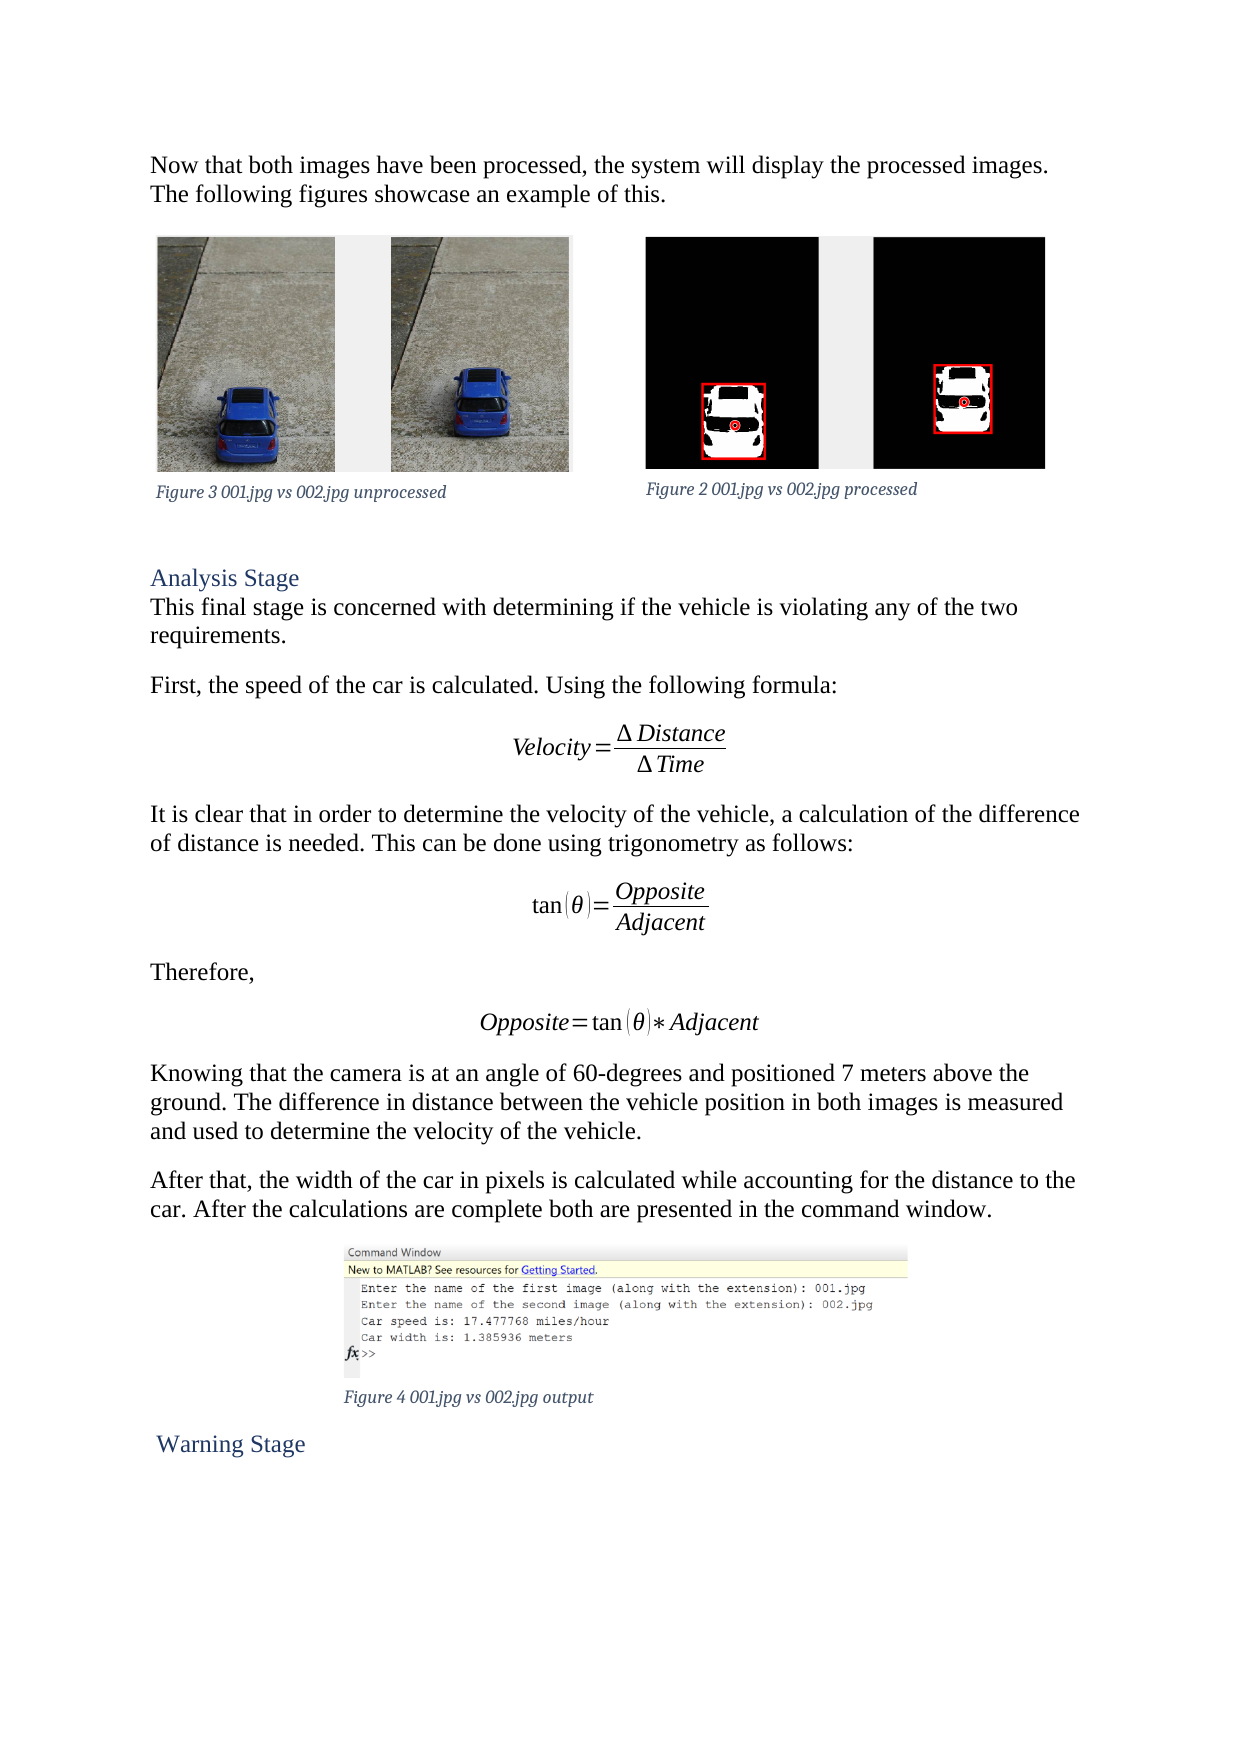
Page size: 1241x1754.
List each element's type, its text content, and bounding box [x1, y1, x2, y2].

text First, the speed of the car is calculated. Using the following formula: [150, 670, 1090, 699]
text Now that both images have been processed, the system will display the processed images. The following figures showcase an example of this. [150, 150, 1090, 207]
picture [155, 235, 574, 472]
subtitle Analysis Stage [150, 513, 1090, 592]
text This final stage is concerned with determining if the vehicle is violating any of the two requirements. [150, 592, 1090, 649]
text After that, the width of the car in pixels is calculated while accounting for the distance to the car. After the calculations are complete both are presented in the command window. [150, 1166, 1090, 1223]
picture [645, 236, 1046, 469]
picture [343, 1244, 908, 1378]
text Knowing that the camera is at an angle of 60-degrees and positioned 7 meters above the ground. The difference in distance between the vehicle position in both images is measured and used to determine the velocity of the vehicle. [150, 1058, 1090, 1145]
text It is clear that in order to determine the velocity of the vehicle, a calculation of the difference of distance is needed. This can be done using trigonometry as follows: [150, 799, 1090, 857]
text Therefore, [150, 957, 1090, 986]
